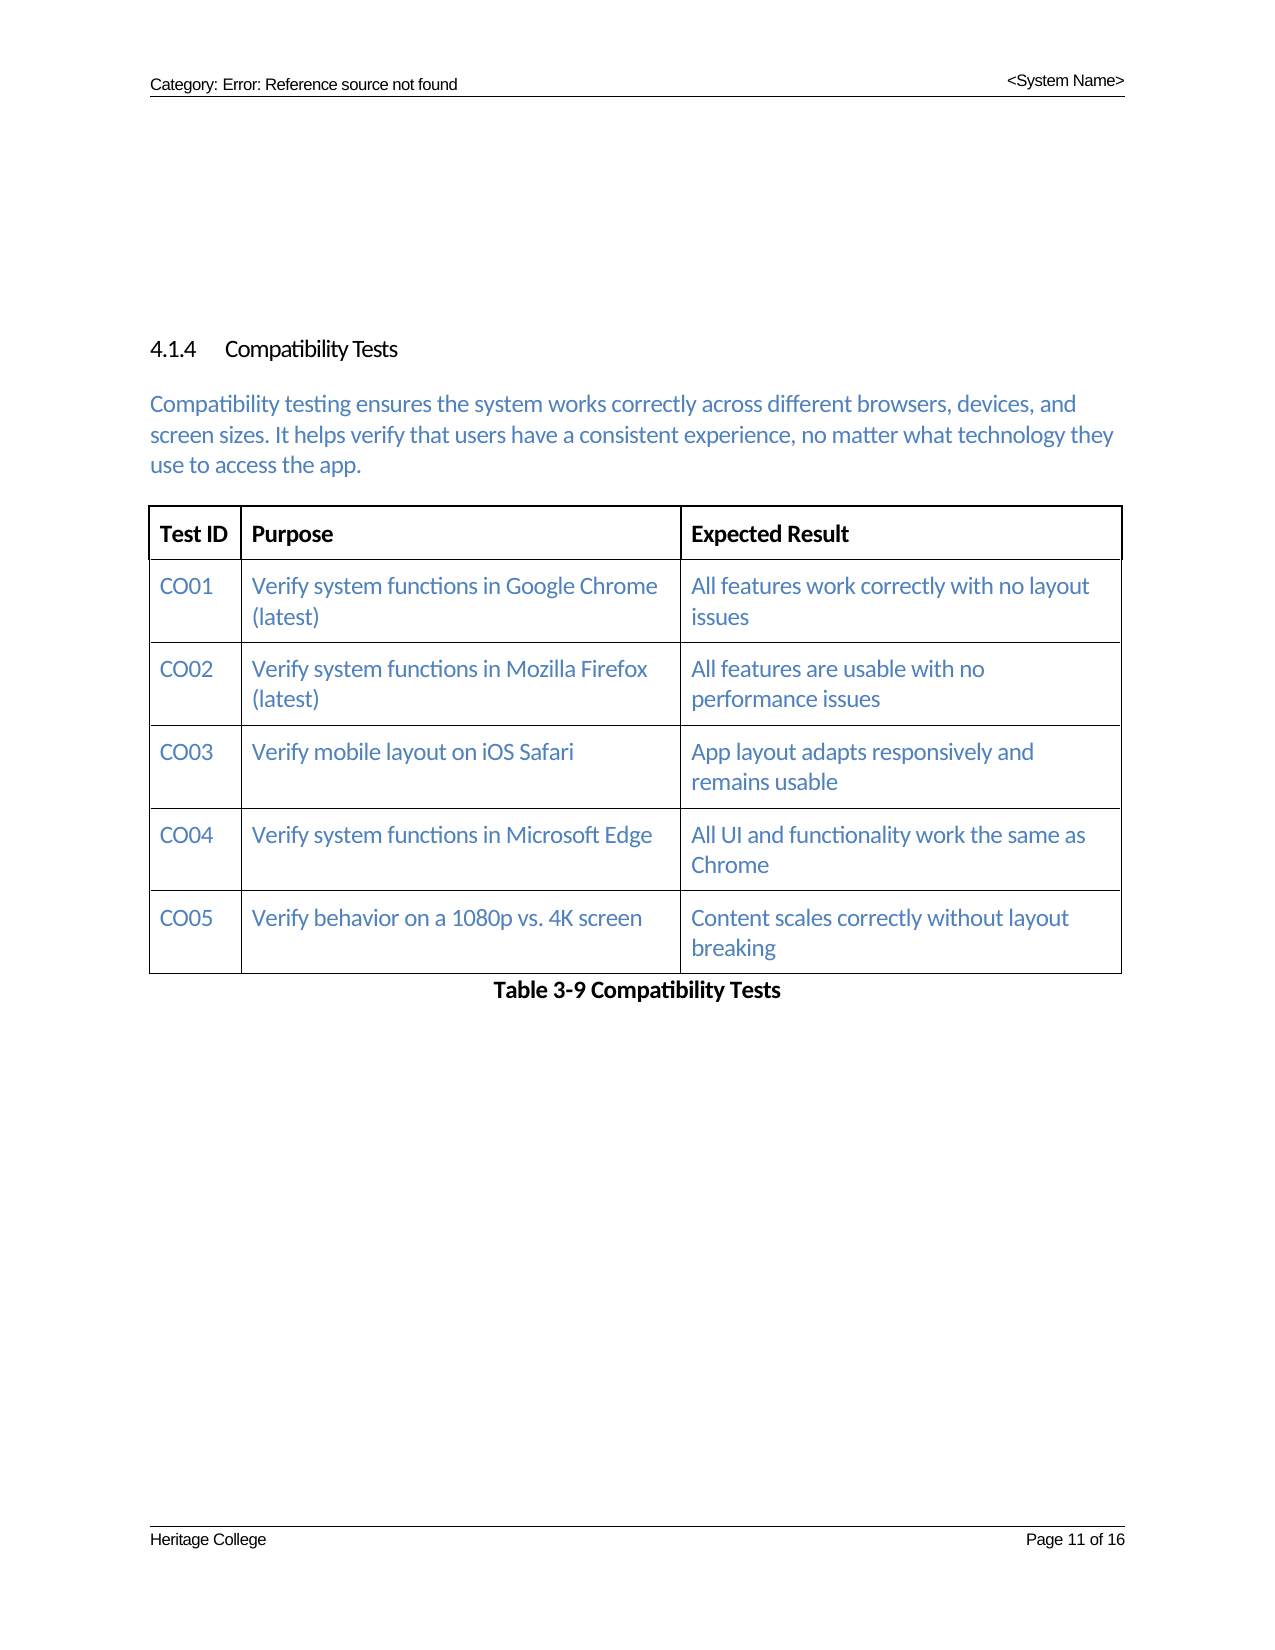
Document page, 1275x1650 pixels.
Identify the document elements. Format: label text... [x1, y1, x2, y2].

table_cell Verify system functions in Microsoft Edge [242, 809, 680, 890]
table_cell CO03 [150, 726, 241, 807]
table_cell All UI and functionality work the same as Chrome [681, 808, 1121, 890]
table_header Test ID [150, 507, 240, 559]
table_cell All features work correctly with no layout issues [681, 559, 1121, 642]
table_cell CO01 [150, 560, 241, 642]
table_cell All features are usable with no performance issues [681, 642, 1121, 724]
text Compatibility testing ensures the system works correctly across different browsers, devices, and screen sizes. It helps verify that users have a consistent experience, no matter what technology they use to access the app. [150, 389, 1125, 480]
table_cell Verify mobile layout on iOS Safari [242, 726, 680, 807]
table_header Expected Result [682, 507, 1121, 559]
table_cell CO05 [150, 891, 241, 973]
table_cell CO04 [150, 809, 241, 890]
subtitle Compatibility Tests [150, 333, 1125, 364]
table_cell Content scales correctly without layout breaking [681, 890, 1121, 973]
table_cell Verify behavior on a 1080p vs. 4K screen [242, 891, 680, 973]
table_cell App layout adapts responsively and remains usable [681, 725, 1121, 807]
table_cell Verify system functions in Google Chrome (latest) [242, 560, 680, 642]
table_header Purpose [242, 507, 680, 559]
table_cell Verify system functions in Mozilla Firefox (latest) [242, 643, 680, 724]
table_cell CO02 [150, 643, 241, 724]
